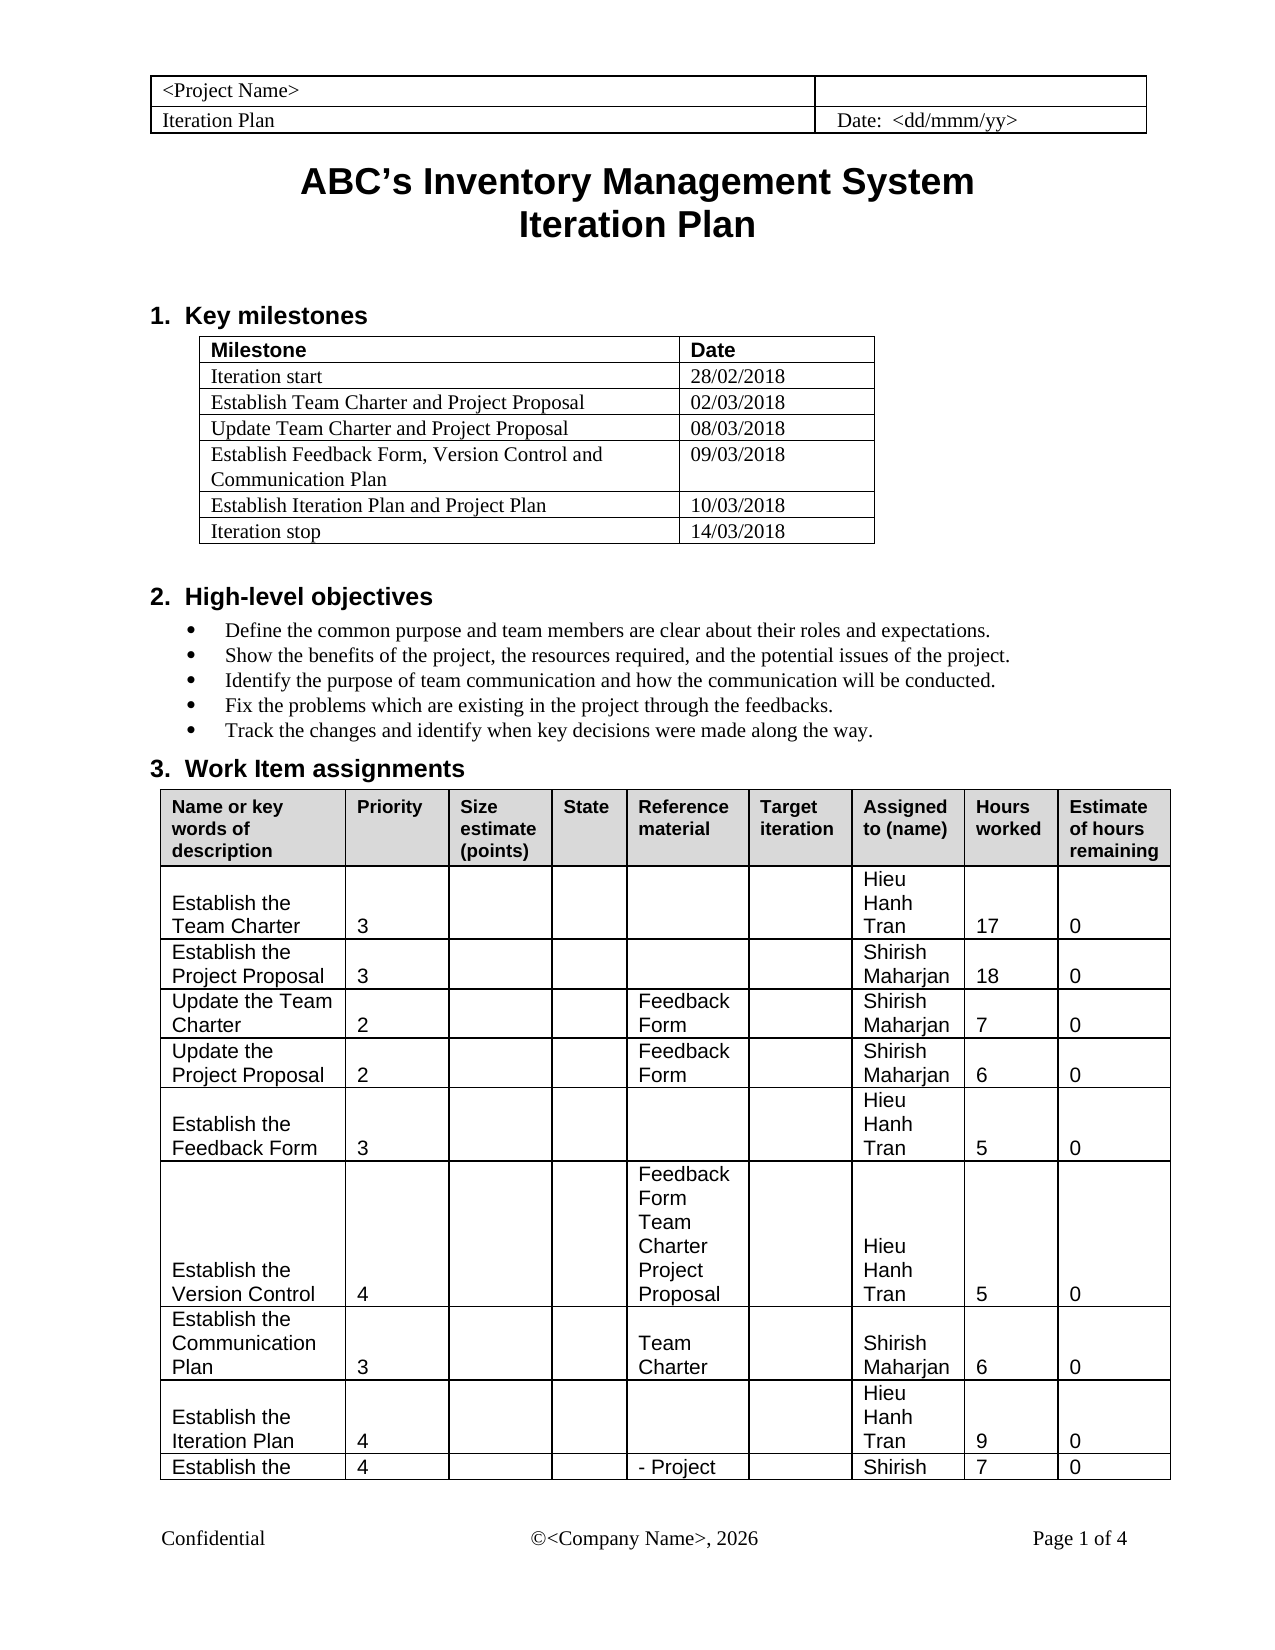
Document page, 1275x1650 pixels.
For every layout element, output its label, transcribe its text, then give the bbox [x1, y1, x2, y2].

title Iteration Plan [150, 202, 1125, 245]
table_cell 14/03/2018 [680, 518, 874, 543]
table_cell [553, 1088, 626, 1160]
table_cell 3 [346, 867, 448, 938]
table_cell Establish the Feedback Form [161, 1088, 345, 1160]
table_header Size estimate (points) [450, 790, 551, 865]
table_cell [628, 940, 748, 988]
table_cell 7 [965, 1454, 1057, 1479]
table_cell Establish the Iteration Plan [161, 1381, 345, 1452]
list Show the benefits of the project, the resources required, and the potential issues of the project. [187, 642, 1125, 667]
table_cell 5 [965, 1162, 1057, 1306]
table_cell 0 [1059, 1307, 1170, 1379]
table_cell 4 [346, 1162, 448, 1306]
table_cell [553, 867, 626, 938]
table_cell [553, 1454, 626, 1479]
table_cell Establish Team Charter and Project Proposal [200, 389, 679, 414]
table_cell [750, 1454, 851, 1479]
table_cell [553, 1162, 626, 1306]
table_cell 02/03/2018 [680, 389, 874, 414]
table_cell [750, 1088, 851, 1160]
table_cell Establish the Team Charter [161, 867, 345, 938]
table_cell 2 [346, 990, 448, 1037]
table_cell [750, 867, 851, 938]
table_cell [553, 1381, 626, 1452]
table_header Milestone [200, 337, 679, 362]
subtitle 1. Key milestones [150, 301, 1125, 329]
table_cell [553, 1039, 626, 1087]
table_cell 17 [965, 867, 1057, 938]
title ABC’s Inventory Management System [150, 159, 1125, 202]
table_cell [628, 1381, 748, 1452]
table_cell [628, 1088, 748, 1160]
table_cell 09/03/2018 [680, 441, 874, 491]
table_cell [750, 1307, 851, 1379]
table_cell Shirish Maharjan [853, 990, 964, 1037]
table_cell 4 [346, 1454, 448, 1479]
table_cell Shirish Maharjan [853, 1454, 964, 1479]
table_cell [450, 1454, 551, 1479]
table_header State [553, 790, 626, 865]
table_cell 0 [1059, 990, 1170, 1037]
table_cell [450, 990, 551, 1037]
table_cell 0 [1059, 1454, 1170, 1479]
table_header Estimate of hours remaining [1059, 790, 1170, 865]
table_cell 0 [1059, 1381, 1170, 1452]
table_cell 0 [1059, 1162, 1170, 1306]
table_cell Hieu Hanh Tran [853, 1381, 964, 1452]
table_cell 18 [965, 940, 1057, 988]
table_cell 6 [965, 1039, 1057, 1087]
table_cell Feedback Form [628, 1039, 748, 1087]
table_header Date [680, 337, 874, 362]
table_cell [450, 867, 551, 938]
table_cell 0 [1059, 940, 1170, 988]
table_cell Update the Team Charter [161, 990, 345, 1037]
table_cell Iteration stop [200, 518, 679, 543]
table_cell Feedback Form [628, 990, 748, 1037]
list Fix the problems which are existing in the project through the feedbacks. [187, 692, 1125, 717]
table_cell Establish the Version Control [161, 1162, 345, 1306]
table_cell 3 [346, 940, 448, 988]
table_cell 0 [1059, 1039, 1170, 1087]
table_cell Hieu Hanh Tran [853, 1088, 964, 1160]
table_cell Establish the Project Proposal [161, 940, 345, 988]
table_cell Update Team Charter and Project Proposal [200, 415, 679, 440]
table_cell 3 [346, 1307, 448, 1379]
table_cell Shirish Maharjan [853, 1039, 964, 1087]
table_cell 0 [1059, 1088, 1170, 1160]
table_cell 9 [965, 1381, 1057, 1452]
table_cell [450, 1088, 551, 1160]
table_cell [750, 1039, 851, 1087]
table_header Priority [346, 790, 448, 865]
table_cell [161, 1454, 345, 1479]
table_cell Hieu Hanh Tran [853, 867, 964, 938]
table_cell [553, 940, 626, 988]
table_cell Feedback Form Team Charter Project Proposal [628, 1162, 748, 1306]
table_cell Establish Iteration Plan and Project Plan [200, 492, 679, 517]
table_cell [450, 1307, 551, 1379]
table_cell Team Charter [628, 1307, 748, 1379]
table_cell [450, 940, 551, 988]
list Define the common purpose and team members are clear about their roles and expectations. [187, 617, 1125, 642]
table_cell 3 [346, 1088, 448, 1160]
table_cell 0 [1059, 867, 1170, 938]
subtitle 3. Work Item assignments [150, 754, 1125, 783]
table_cell 2 [346, 1039, 448, 1087]
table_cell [628, 1454, 748, 1479]
table_cell [450, 1162, 551, 1306]
table_header Target iteration [750, 790, 851, 865]
table_cell [750, 1162, 851, 1306]
table_cell [750, 990, 851, 1037]
table_cell Iteration start [200, 363, 679, 388]
table_cell Hieu Hanh Tran [853, 1162, 964, 1306]
table_cell [553, 1307, 626, 1379]
table_cell Update the Project Proposal [161, 1039, 345, 1087]
table_cell [553, 990, 626, 1037]
table_cell [628, 867, 748, 938]
table_header Name or key words of description [161, 790, 345, 865]
table_cell 08/03/2018 [680, 415, 874, 440]
table_cell [450, 1381, 551, 1452]
table_cell Shirish Maharjan [853, 1307, 964, 1379]
table_cell Shirish Maharjan [853, 940, 964, 988]
table_cell 7 [965, 990, 1057, 1037]
subtitle 2. High-level objectives [150, 582, 1125, 610]
table_cell 28/02/2018 [680, 363, 874, 388]
table_cell [450, 1039, 551, 1087]
table_cell 4 [346, 1381, 448, 1452]
table_cell [750, 1381, 851, 1452]
table_header Assigned to (name) [853, 790, 964, 865]
table_cell 5 [965, 1088, 1057, 1160]
table_cell 6 [965, 1307, 1057, 1379]
list Track the changes and identify when key decisions were made along the way. [187, 717, 1125, 742]
table_cell [750, 940, 851, 988]
table_header Reference material [628, 790, 748, 865]
table_cell Establish the Communication Plan [161, 1307, 345, 1379]
table_cell Establish Feedback Form, Version Control and Communication Plan [200, 441, 679, 491]
table_header Hours worked [965, 790, 1057, 865]
list Identify the purpose of team communication and how the communication will be conducted. [187, 667, 1125, 692]
table_cell 10/03/2018 [680, 492, 874, 517]
